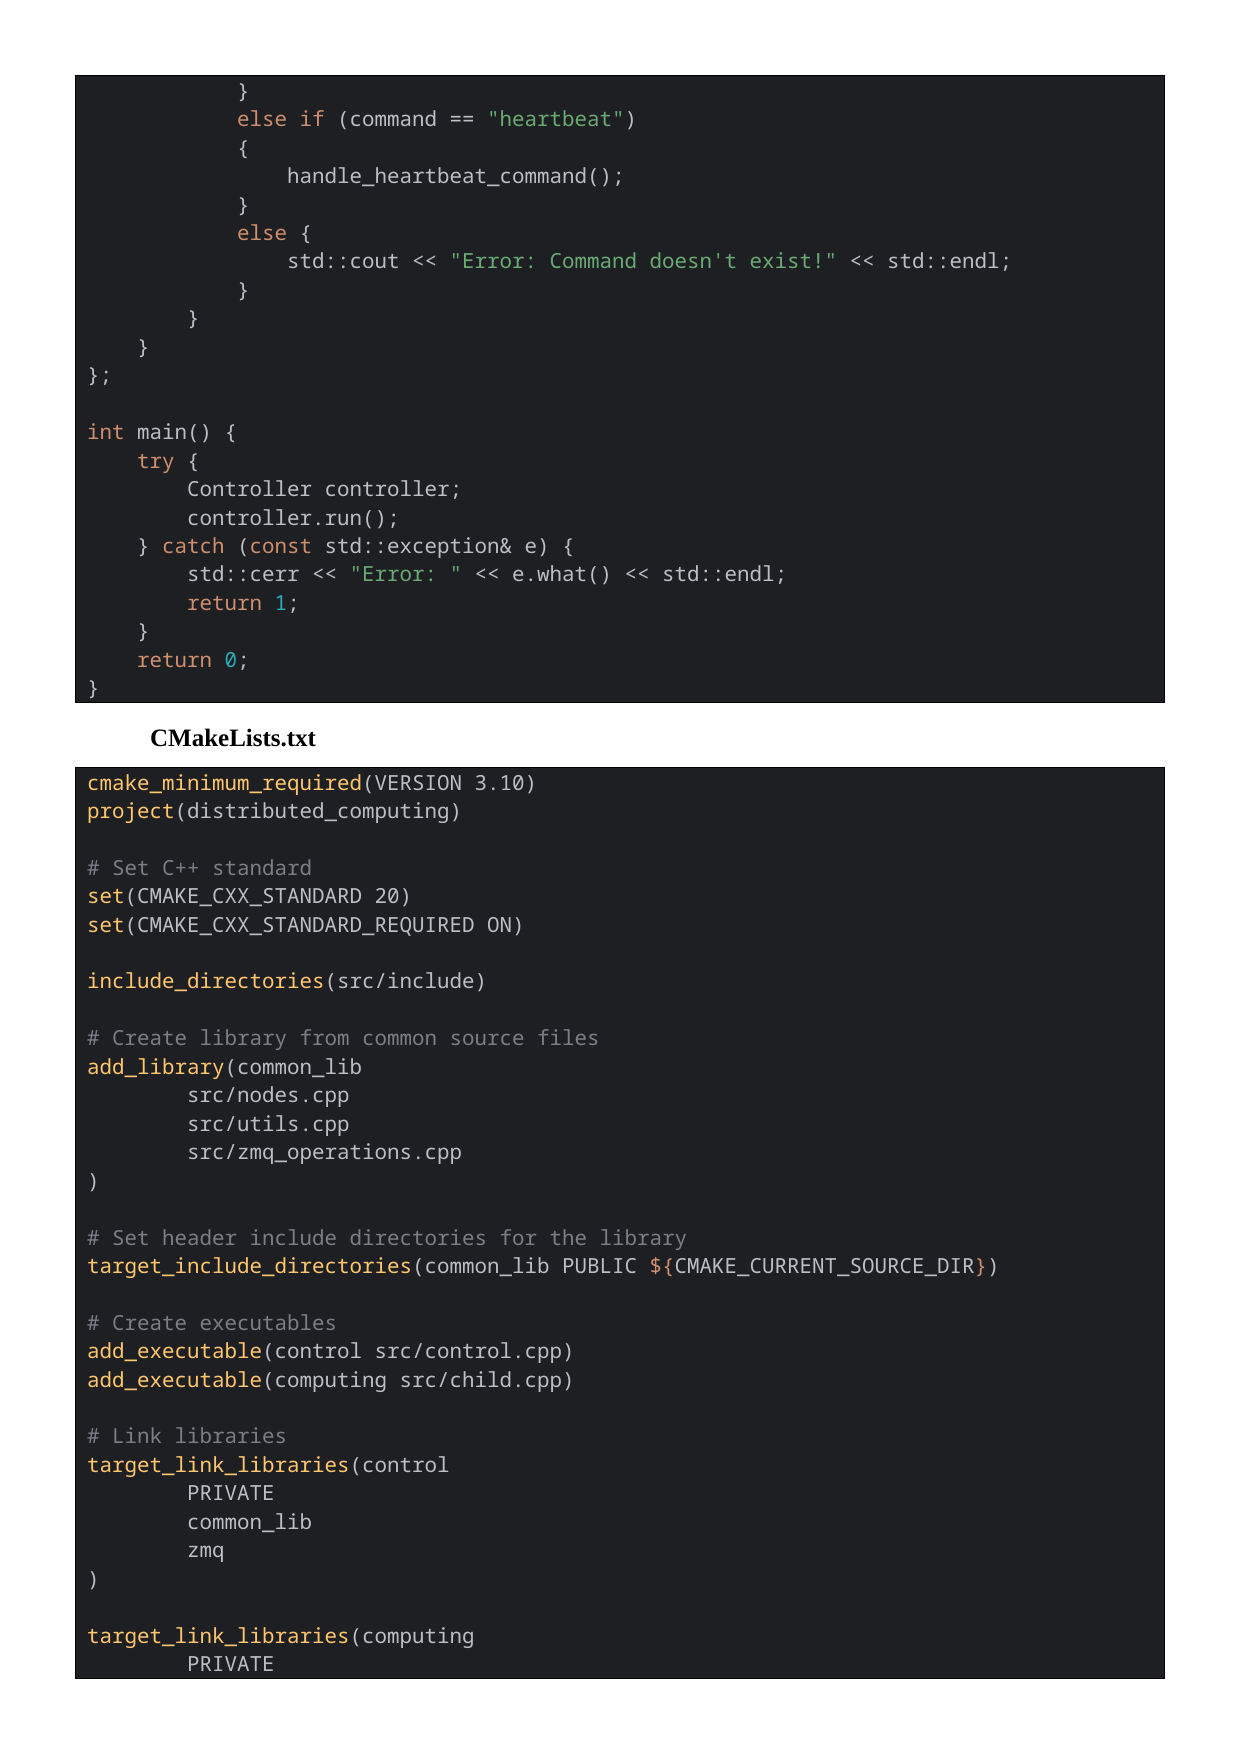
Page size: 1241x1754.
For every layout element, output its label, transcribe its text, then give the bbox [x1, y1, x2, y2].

text CMakeLists.txt [75, 723, 1165, 752]
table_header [76, 76, 1164, 702]
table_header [76, 768, 1164, 1678]
